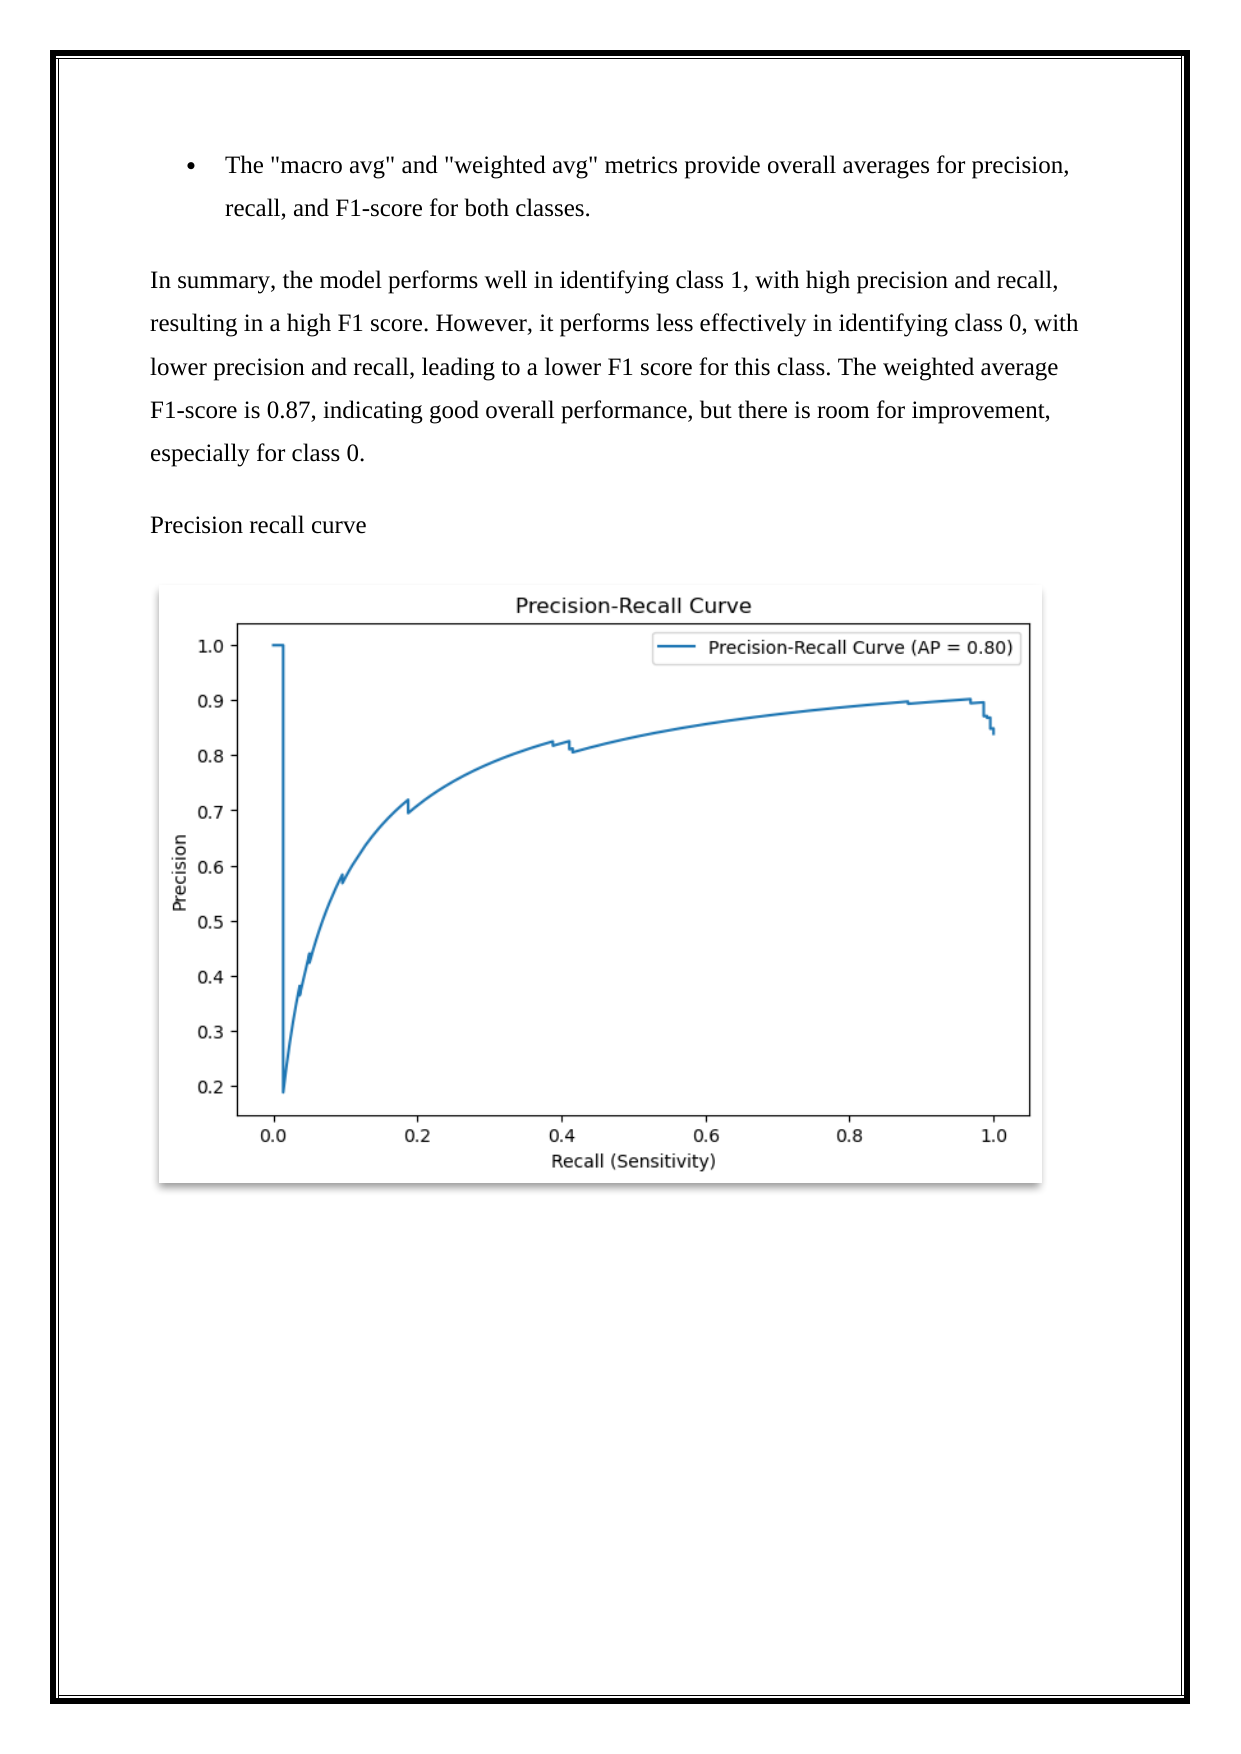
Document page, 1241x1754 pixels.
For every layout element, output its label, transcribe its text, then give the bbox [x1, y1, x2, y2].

text In summary, the model performs well in identifying class 1, with high precision and recall, resulting in a high F1 score. However, it performs less effectively in identifying class 0, with lower precision and recall, leading to a lower F1 score for this class. The weighted average F1-score is 0.87, indicating good overall performance, but there is room for improvement, especially for class 0. [150, 265, 1090, 467]
list The "macro avg" and "weighted avg" metrics provide overall averages for precision, recall, and F1-score for both classes. [187, 150, 1090, 222]
text Precision recall curve [150, 510, 1090, 539]
picture [159, 585, 1042, 1183]
